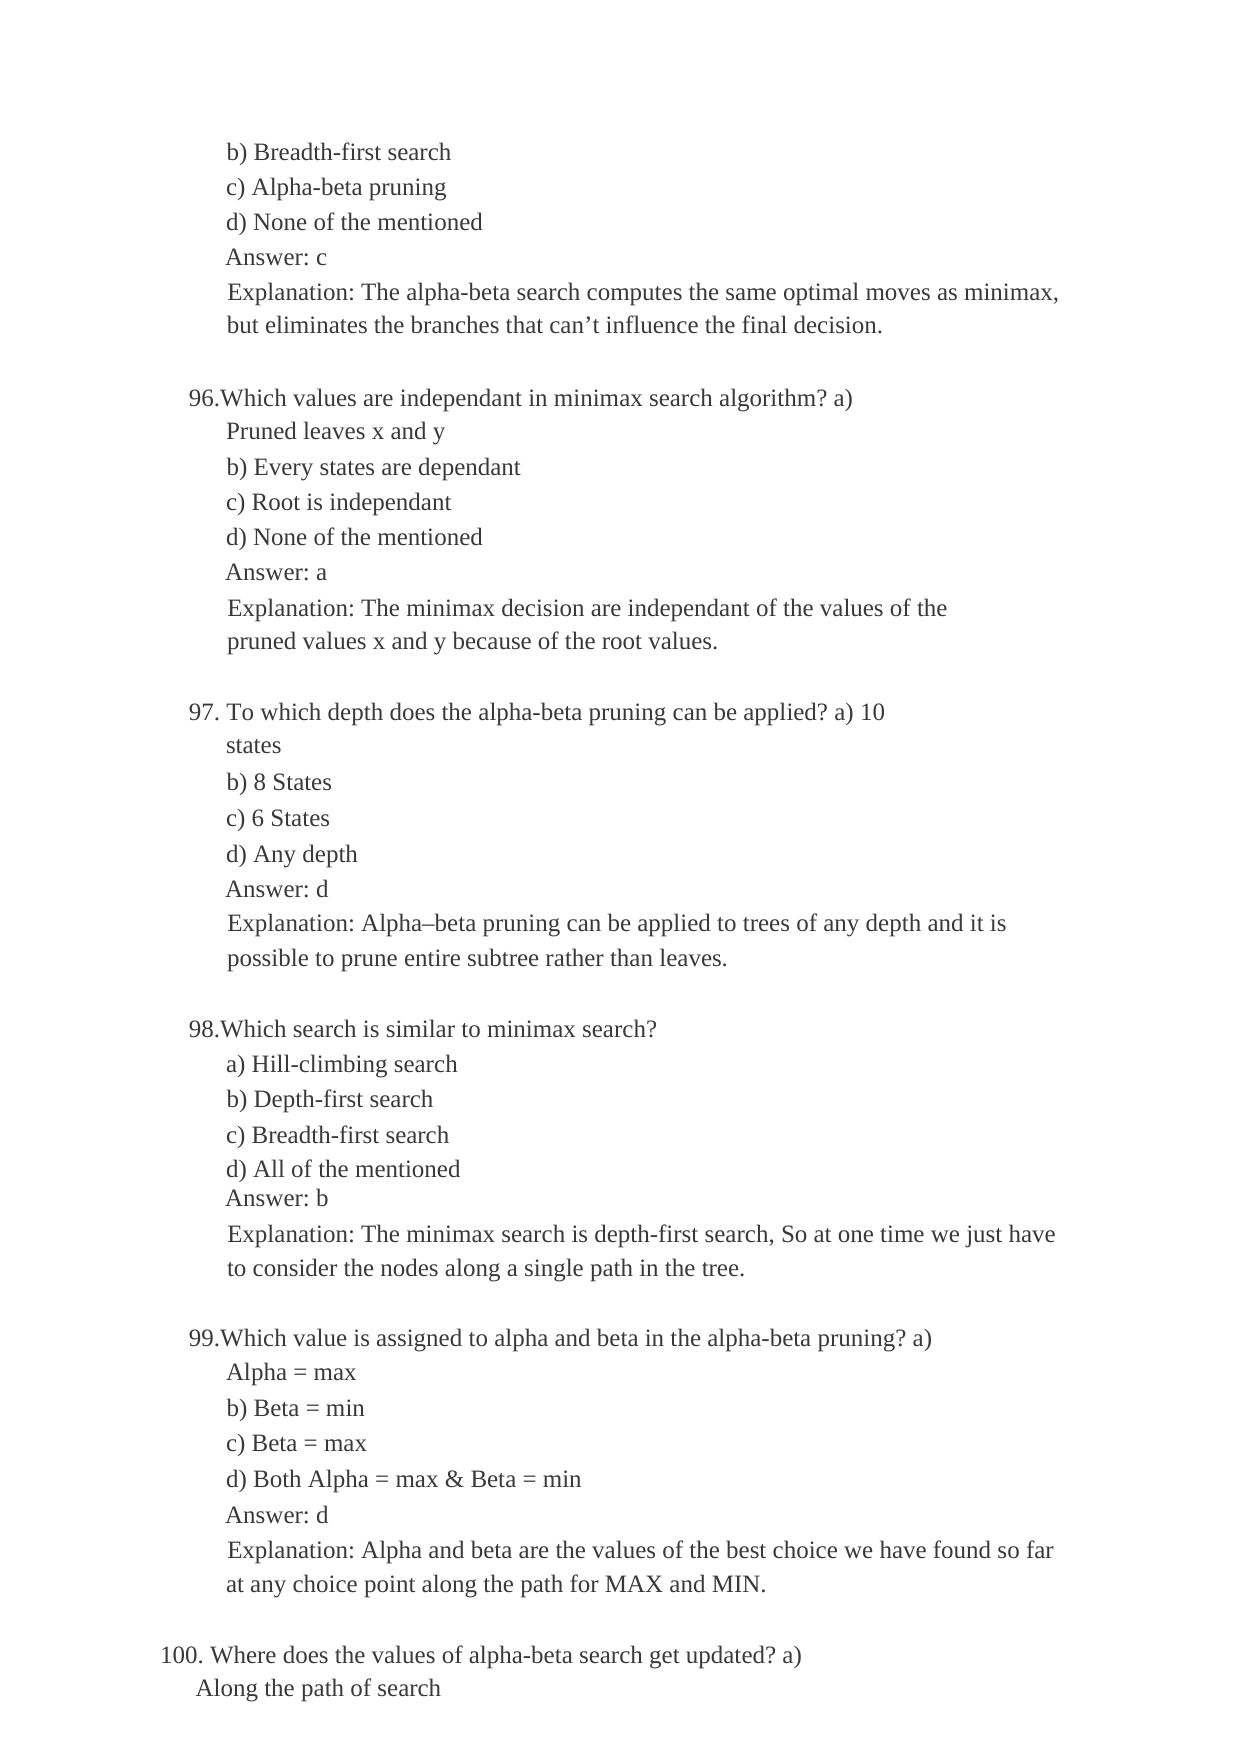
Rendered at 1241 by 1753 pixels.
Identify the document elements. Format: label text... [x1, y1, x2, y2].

text Answer: b [225, 1183, 1105, 1212]
text d) Any depth [226, 839, 1105, 868]
text a) Hill-climbing search [226, 1049, 1105, 1077]
text Answer: c [225, 242, 1105, 271]
text c) Root is independant [226, 487, 1105, 516]
text Explanation: Alpha and beta are the values of the best choice we have found so far at any choice point along the path for MAX and MIN. [226, 1535, 1073, 1598]
text 99.Which value is assigned to alpha and beta in the alpha-beta pruning? a) Alpha = max [189, 1323, 988, 1386]
text d) All of the mentioned [226, 1154, 1105, 1183]
text b) Breadth-first search [226, 137, 1105, 166]
text Answer: d [225, 1500, 1105, 1529]
text 98.Which search is similar to minimax search? [188, 1014, 1105, 1042]
text Answer: a [225, 557, 1105, 586]
text c) Beta = max [226, 1428, 1105, 1457]
text b) 8 States [226, 767, 1105, 796]
text 100. Where does the values of alpha-beta search get updated? a) Along the path of search [160, 1640, 865, 1702]
text 96.Which values are independant in minimax search algorithm? a) Pruned leaves x and y [189, 383, 896, 445]
text d) Both Alpha = max & Beta = min [226, 1464, 1105, 1493]
text Explanation: The alpha-beta search computes the same optimal moves as minimax, but eliminates the branches that can’t influence the final decision. [227, 277, 1064, 339]
text Explanation: Alpha–beta pruning can be applied to trees of any depth and it is possible to prune entire subtree rather than leaves. [227, 908, 1065, 972]
text c) 6 States [226, 803, 1105, 832]
text d) None of the mentioned [226, 207, 1105, 236]
text d) None of the mentioned [226, 522, 1105, 551]
text Explanation: The minimax search is depth-first search, So at one time we just have to consider the nodes along a single path in the tree. [227, 1219, 1078, 1282]
text c) Breadth-first search [226, 1120, 1105, 1149]
text Answer: d [225, 874, 1105, 903]
text b) Beta = min [226, 1393, 1105, 1422]
text 97. To which depth does the alpha-beta pruning can be applied? a) 10 states [189, 697, 897, 759]
text c) Alpha-beta pruning [226, 172, 1105, 201]
text Explanation: The minimax decision are independant of the values of the pruned values x and y because of the root values. [227, 593, 1023, 655]
text b) Depth-first search [226, 1084, 1105, 1113]
text b) Every states are dependant [226, 452, 1105, 481]
